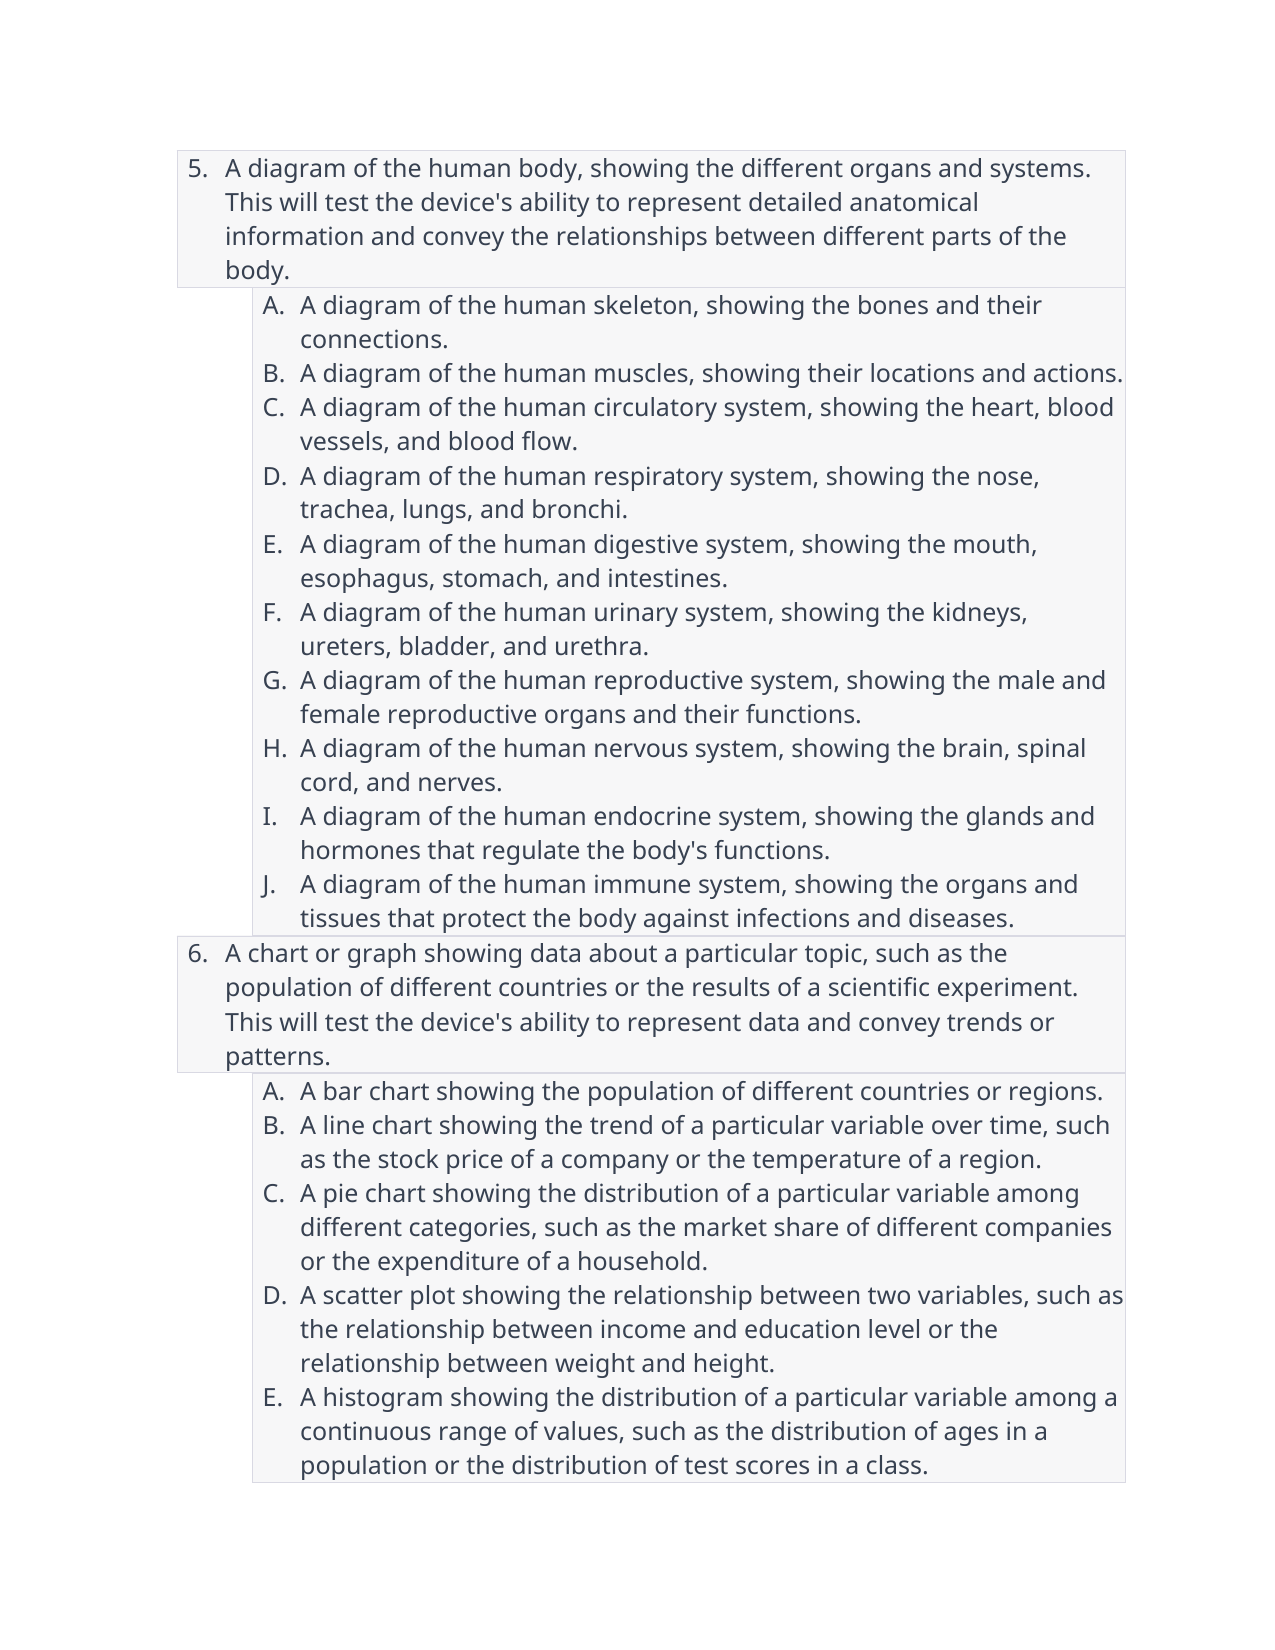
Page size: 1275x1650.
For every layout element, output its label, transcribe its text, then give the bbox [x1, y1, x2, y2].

list A diagram of the human nervous system, showing the brain, spinal cord, and nerves. [253, 730, 1125, 798]
list A diagram of the human reproductive system, showing the male and female reproductive organs and their functions. [253, 662, 1125, 730]
list A chart or graph showing data about a particular topic, such as the population of different countries or the results of a scientific experiment. This will test the device's ability to represent data and convey trends or patterns. [178, 937, 1125, 1072]
list A diagram of the human body, showing the different organs and systems. This will test the device's ability to represent detailed anatomical information and convey the relationships between different parts of the body. [178, 151, 1125, 287]
list A diagram of the human circulatory system, showing the heart, blood vessels, and blood flow. [253, 389, 1125, 458]
list A diagram of the human muscles, showing their locations and actions. [253, 355, 1125, 389]
list A diagram of the human skeleton, showing the bones and their connections. [253, 288, 1125, 355]
list A pie chart showing the distribution of a particular variable among different categories, such as the market share of different companies or the expenditure of a household. [253, 1175, 1125, 1277]
list A histogram showing the distribution of a particular variable among a continuous range of values, such as the distribution of ages in a population or the distribution of test scores in a class. [253, 1379, 1125, 1482]
list A diagram of the human urinary system, showing the kidneys, ureters, bladder, and urethra. [253, 594, 1125, 662]
list A line chart showing the trend of a particular variable over time, such as the stock price of a company or the temperature of a region. [253, 1107, 1125, 1175]
list A bar chart showing the population of different countries or regions. [253, 1074, 1125, 1107]
list A diagram of the human digestive system, showing the mouth, esophagus, stomach, and intestines. [253, 526, 1125, 594]
list A diagram of the human respiratory system, showing the nose, trachea, lungs, and bronchi. [253, 458, 1125, 526]
list A diagram of the human immune system, showing the organs and tissues that protect the body against infections and diseases. [253, 866, 1125, 935]
list A diagram of the human endocrine system, showing the glands and hormones that regulate the body's functions. [253, 798, 1125, 866]
list A scatter plot showing the relationship between two variables, such as the relationship between income and education level or the relationship between weight and height. [253, 1277, 1125, 1379]
